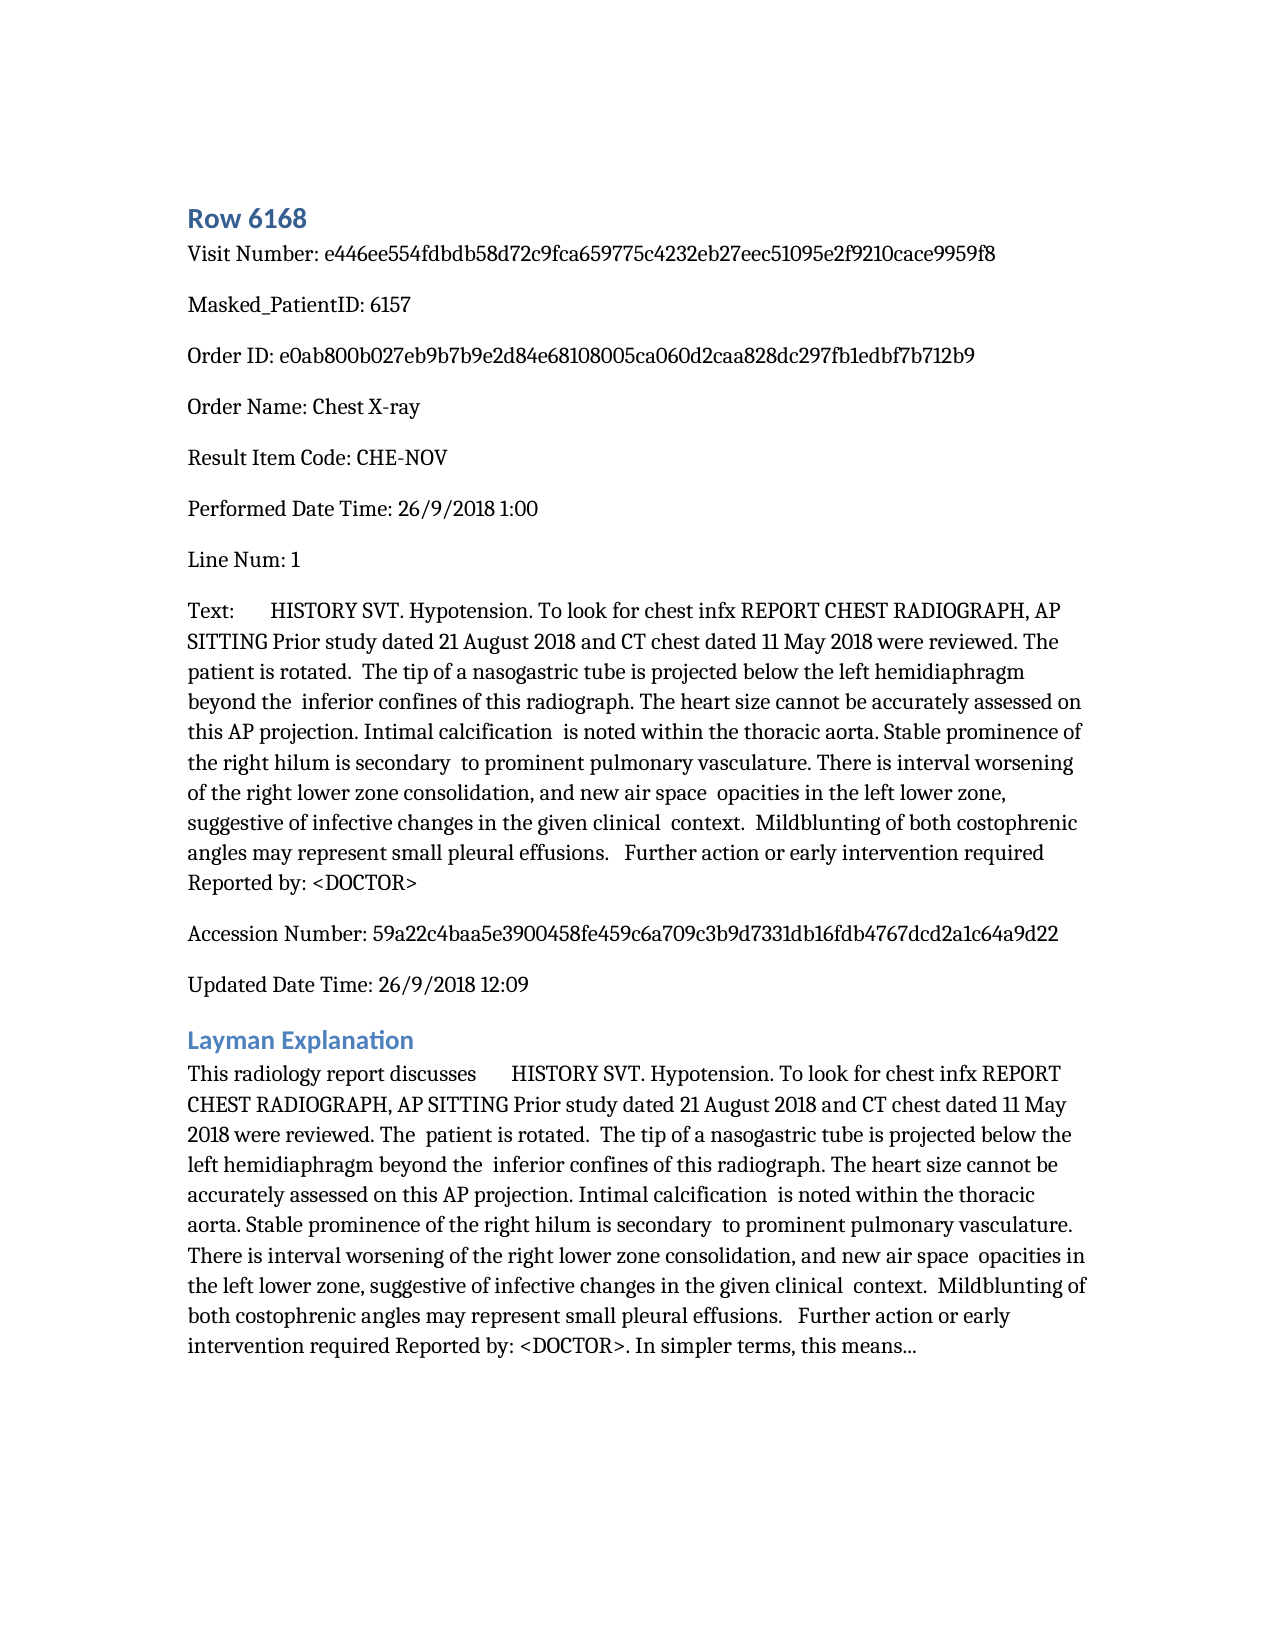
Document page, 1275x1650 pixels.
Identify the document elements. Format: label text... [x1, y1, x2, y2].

text This radiology report discusses HISTORY SVT. Hypotension. To look for chest infx REPORT CHEST RADIOGRAPH, AP SITTING Prior study dated 21 August 2018 and CT chest dated 11 May 2018 were reviewed. The patient is rotated. The tip of a nasogastric tube is projected below the left hemidiaphragm beyond the inferior confines of this radiograph. The heart size cannot be accurately assessed on this AP projection. Intimal calcification is noted within the thoracic aorta. Stable prominence of the right hilum is secondary to prominent pulmonary vasculature. There is interval worsening of the right lower zone consolidation, and new air space opacities in the left lower zone, suggestive of infective changes in the given clinical context. Mildblunting of both costophrenic angles may represent small pleural effusions. Further action or early intervention required Reported by: <DOCTOR>. In simpler terms, this means... [187, 1061, 1087, 1359]
text Order ID: e0ab800b027eb9b7b9e2d84e68108005ca060d2caa828dc297fb1edbf7b712b9 [187, 343, 1087, 369]
text Order Name: Chest X-ray [187, 394, 1087, 420]
text Result Item Code: CHE-NOV [187, 445, 1087, 471]
text Accession Number: 59a22c4baa5e3900458fe459c6a709c3b9d7331db16fdb4767dcd2a1c64a9d22 [187, 921, 1087, 947]
text Visit Number: e446ee554fdbdb58d72c9fca659775c4232eb27eec51095e2f9210cace9959f8 [187, 241, 1087, 267]
text Line Num: 1 [187, 547, 1087, 573]
text Masked_PatientID: 6157 [187, 292, 1087, 318]
text Performed Date Time: 26/9/2018 1:00 [187, 496, 1087, 522]
subtitle Layman Explanation [187, 1023, 1087, 1056]
text Text: HISTORY SVT. Hypotension. To look for chest infx REPORT CHEST RADIOGRAPH, AP SITTING Prior study dated 21 August 2018 and CT chest dated 11 May 2018 were reviewed. The patient is rotated. The tip of a nasogastric tube is projected below the left hemidiaphragm beyond the inferior confines of this radiograph. The heart size cannot be accurately assessed on this AP projection. Intimal calcification is noted within the thoracic aorta. Stable prominence of the right hilum is secondary to prominent pulmonary vasculature. There is interval worsening of the right lower zone consolidation, and new air space opacities in the left lower zone, suggestive of infective changes in the given clinical context. Mildblunting of both costophrenic angles may represent small pleural effusions. Further action or early intervention required Reported by: <DOCTOR> [187, 598, 1087, 896]
subtitle Row 6168 [187, 200, 1087, 236]
text Updated Date Time: 26/9/2018 12:09 [187, 972, 1087, 998]
